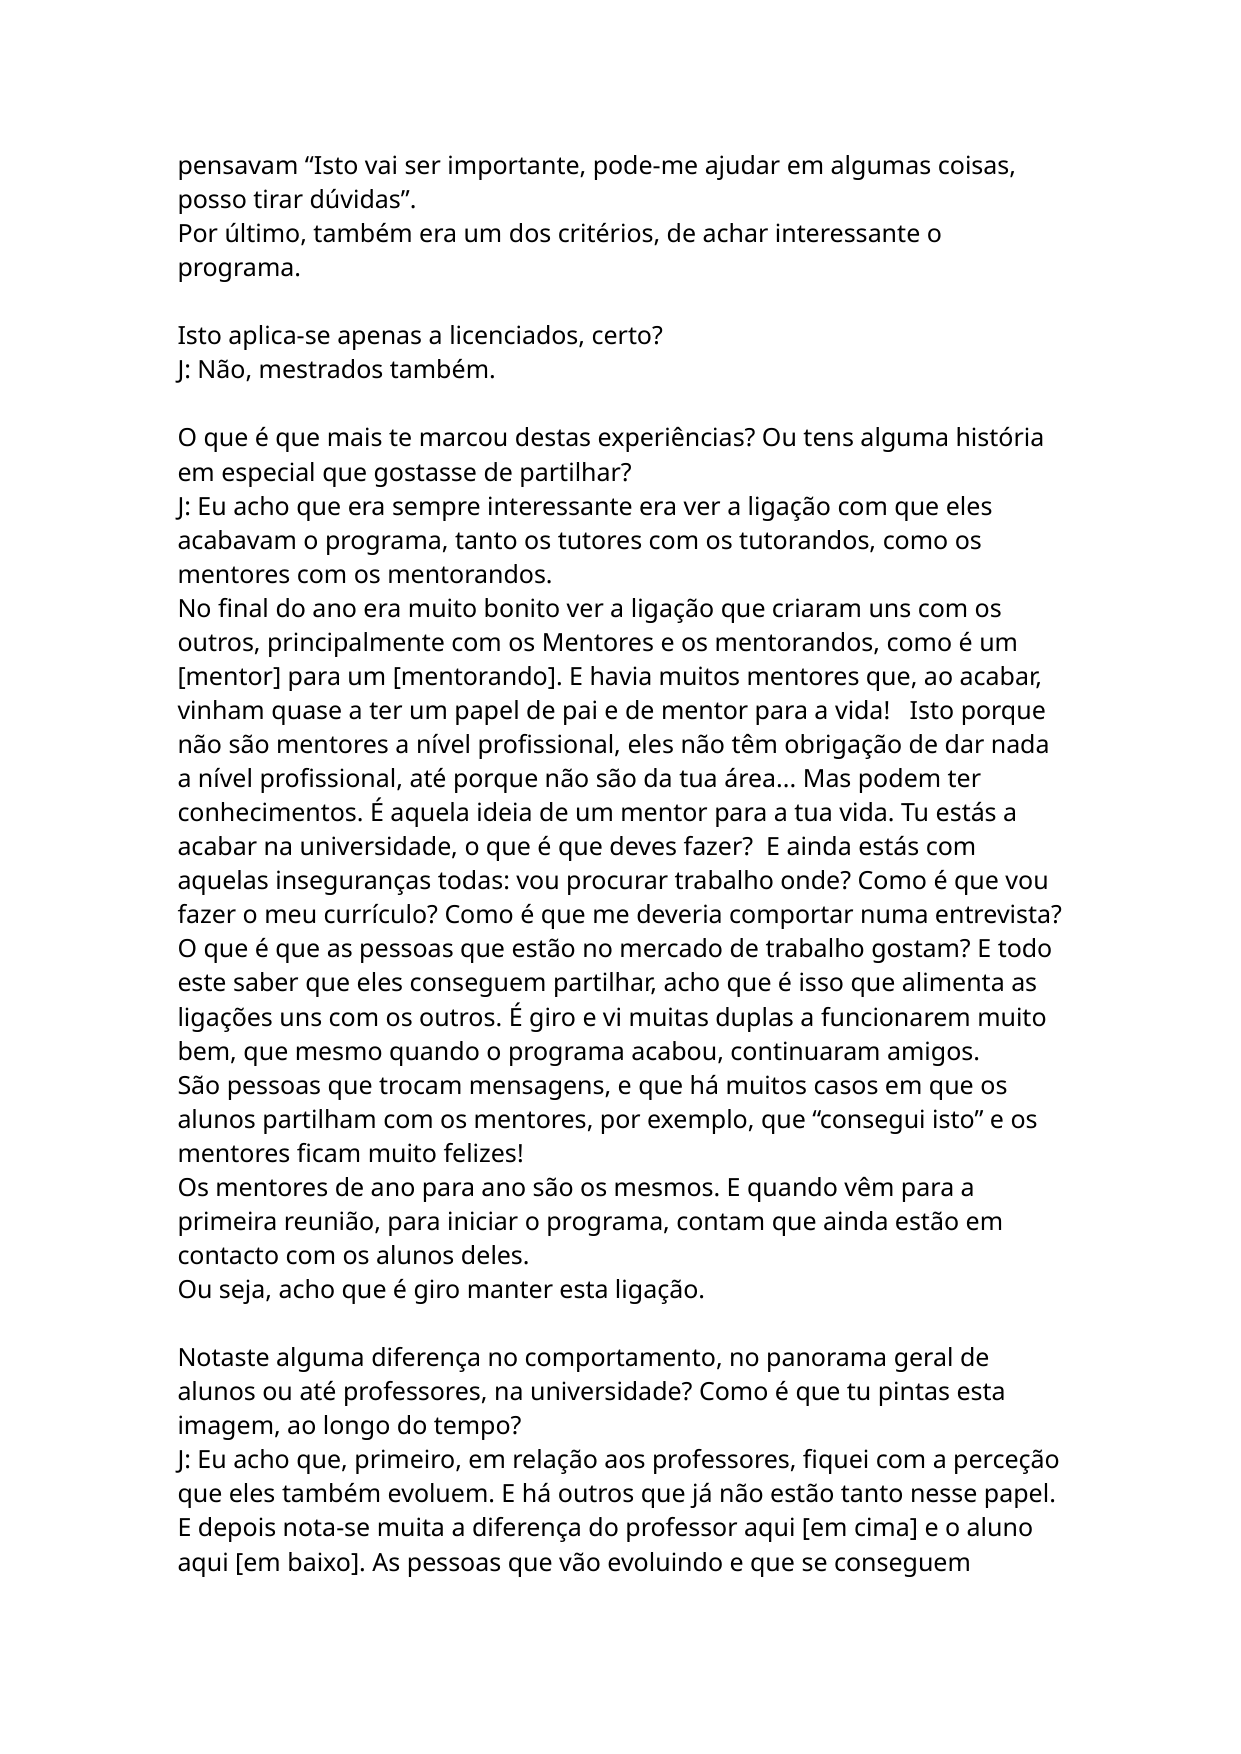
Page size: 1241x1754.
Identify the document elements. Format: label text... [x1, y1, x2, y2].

text No final do ano era muito bonito ver a ligação que criaram uns com os outros, principalmente com os Mentores e os mentorandos, como é um [mentor] para um [mentorando]. E havia muitos mentores que, ao acabar, vinham quase a ter um papel de pai e de mentor para a vida! Isto porque não são mentores a nível profissional, eles não têm obrigação de dar nada a nível profissional, até porque não são da tua área... Mas podem ter conhecimentos. É aquela ideia de um mentor para a tua vida. Tu estás a acabar na universidade, o que é que deves fazer? E ainda estás com aquelas inseguranças todas: vou procurar trabalho onde? Como é que vou fazer o meu currículo? Como é que me deveria comportar numa entrevista? O que é que as pessoas que estão no mercado de trabalho gostam? E todo este saber que eles conseguem partilhar, acho que é isso que alimenta as ligações uns com os outros. É giro e vi muitas duplas a funcionarem muito bem, que mesmo quando o programa acabou, continuaram amigos. [177, 590, 1063, 1067]
text J: Eu acho que era sempre interessante era ver a ligação com que eles acabavam o programa, tanto os tutores com os tutorandos, como os mentores com os mentorandos. [177, 488, 1063, 590]
text São pessoas que trocam mensagens, e que há muitos casos em que os alunos partilham com os mentores, por exemplo, que “consegui isto” e os mentores ficam muito felizes! [177, 1067, 1063, 1169]
text J: Não, mestrados também. [177, 352, 1063, 386]
text J: Eu acho que, primeiro, em relação aos professores, fiquei com a perceção que eles também evoluem. E há outros que já não estão tanto nesse papel. [177, 1442, 1063, 1510]
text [177, 1510, 1063, 1578]
text O que é que mais te marcou destas experiências? Ou tens alguma história em especial que gostasse de partilhar? [177, 420, 1063, 488]
text Os mentores de ano para ano são os mesmos. E quando vêm para a primeira reunião, para iniciar o programa, contam que ainda estão em contacto com os alunos deles. [177, 1169, 1063, 1272]
text Notaste alguma diferença no comportamento, no panorama geral de alunos ou até professores, na universidade? Como é que tu pintas esta imagem, ao longo do tempo? [177, 1340, 1063, 1442]
text Isto aplica-se apenas a licenciados, certo? [177, 318, 1063, 352]
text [177, 148, 1063, 216]
text Ou seja, acho que é giro manter esta ligação. [177, 1272, 1063, 1306]
text Por último, também era um dos critérios, de achar interessante o programa. [177, 216, 1063, 284]
